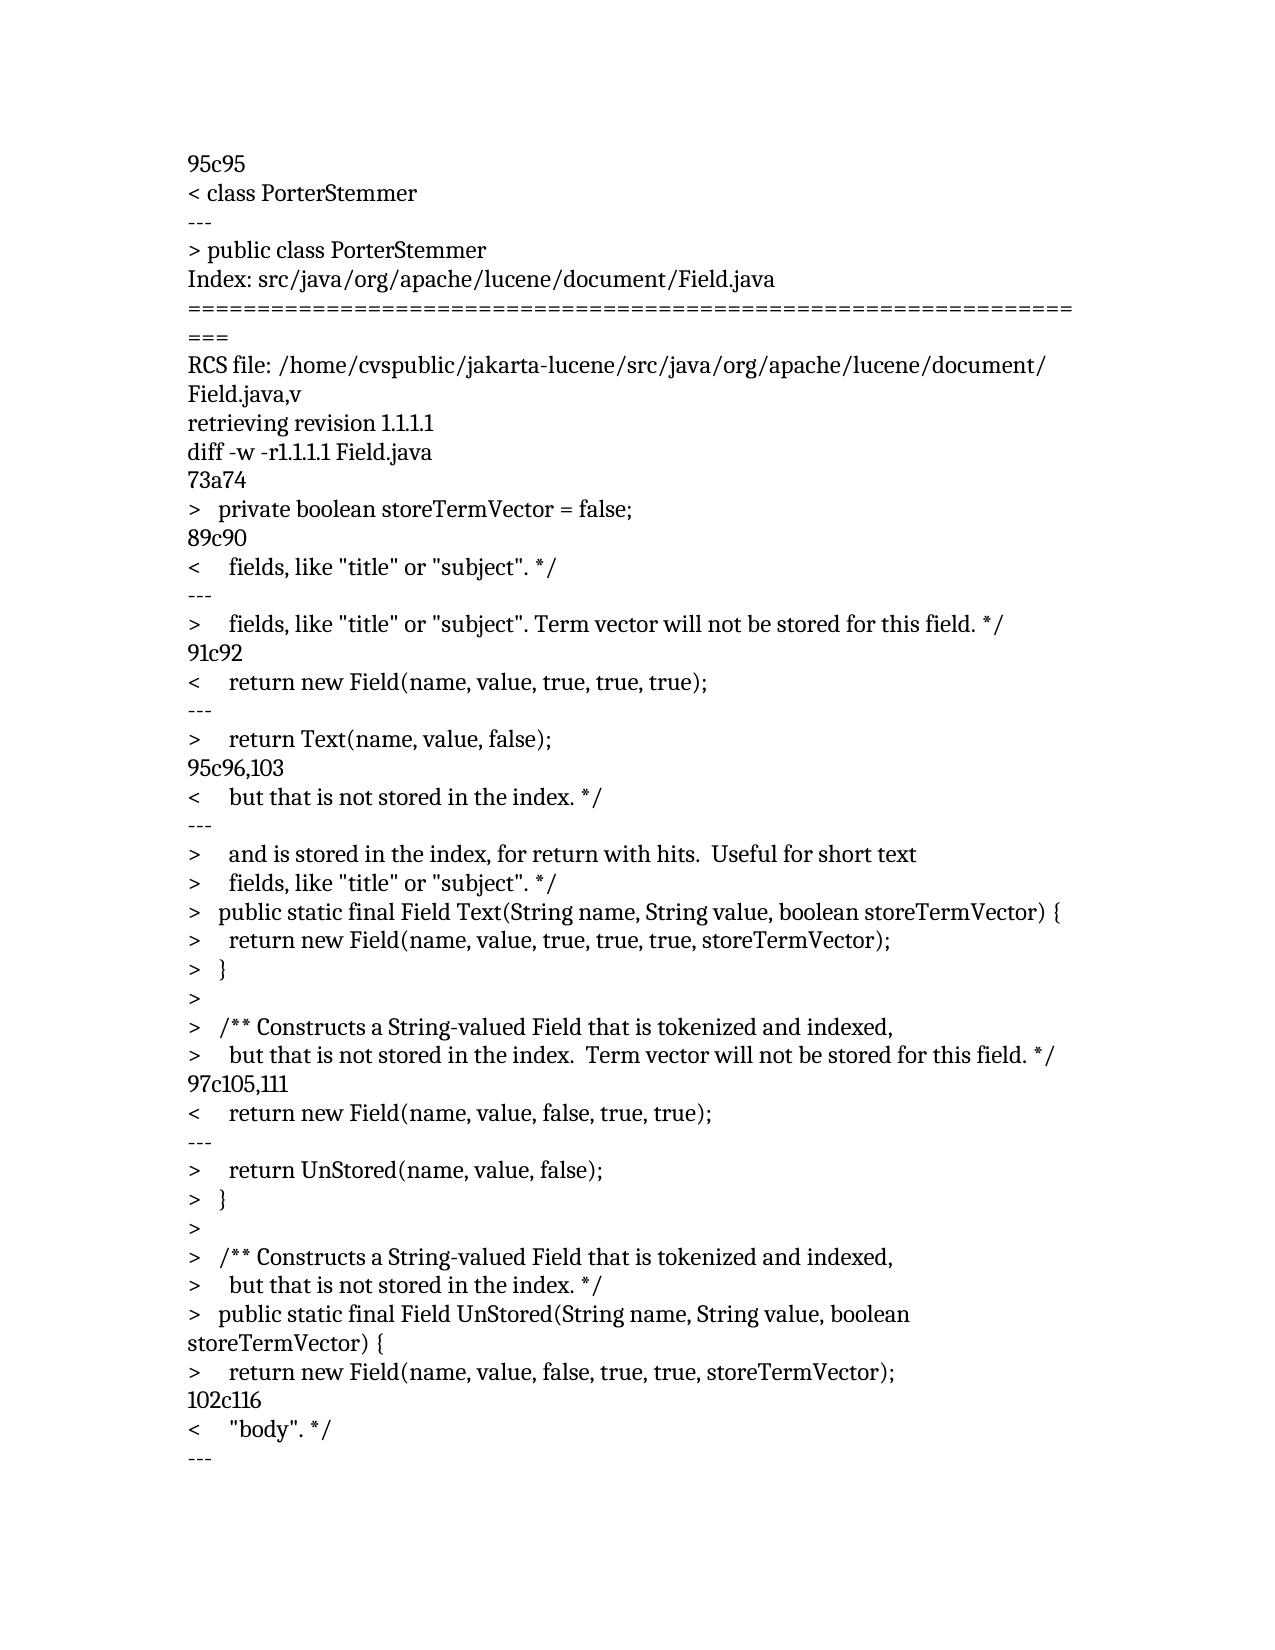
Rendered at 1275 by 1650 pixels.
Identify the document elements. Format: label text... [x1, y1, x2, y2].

text < "body". */ [187, 1415, 1087, 1444]
text 102c116 [187, 1386, 1087, 1415]
text diff -w -r1.1.1.1 Field.java [187, 437, 1087, 466]
text < return new Field(name, value, true, true, true); [187, 667, 1087, 696]
text < fields, like "title" or "subject". */ [187, 552, 1087, 581]
text > fields, like "title" or "subject". */ [187, 869, 1087, 897]
text > public static final Field Text(String name, String value, boolean storeTermVector) { [187, 897, 1087, 926]
text > but that is not stored in the index. Term vector will not be stored for this field. */ [187, 1041, 1087, 1070]
text > /** Constructs a String-valued Field that is tokenized and indexed, [187, 1012, 1087, 1041]
text --- [187, 581, 1087, 610]
text =================================================================== [187, 294, 1087, 351]
text > return new Field(name, value, true, true, true, storeTermVector); [187, 926, 1087, 955]
text > /** Constructs a String-valued Field that is tokenized and indexed, [187, 1242, 1087, 1271]
text --- [187, 1444, 1087, 1472]
text > return UnStored(name, value, false); [187, 1156, 1087, 1185]
text > fields, like "title" or "subject". Term vector will not be stored for this field. */ [187, 610, 1087, 639]
text 95c95 [187, 150, 1087, 179]
text --- [187, 696, 1087, 725]
text < class PorterStemmer [187, 179, 1087, 207]
text > private boolean storeTermVector = false; [187, 495, 1087, 524]
text > public class PorterStemmer [187, 236, 1087, 265]
text Index: src/java/org/apache/lucene/document/Field.java [187, 265, 1087, 294]
text 89c90 [187, 524, 1087, 552]
text --- [187, 1127, 1087, 1156]
text > public static final Field UnStored(String name, String value, boolean storeTermVector) { [187, 1300, 1087, 1357]
text > } [187, 955, 1087, 984]
text --- [187, 207, 1087, 236]
text 95c96,103 [187, 754, 1087, 782]
text > and is stored in the index, for return with hits. Useful for short text [187, 840, 1087, 869]
text > [187, 1214, 1087, 1242]
text > return new Field(name, value, false, true, true, storeTermVector); [187, 1357, 1087, 1386]
text > return Text(name, value, false); [187, 725, 1087, 754]
text 97c105,111 [187, 1070, 1087, 1099]
text > but that is not stored in the index. */ [187, 1271, 1087, 1300]
text retrieving revision 1.1.1.1 [187, 409, 1087, 437]
text 73a74 [187, 466, 1087, 495]
text --- [187, 811, 1087, 840]
text > [187, 984, 1087, 1012]
text < return new Field(name, value, false, true, true); [187, 1099, 1087, 1127]
text < but that is not stored in the index. */ [187, 782, 1087, 811]
text 91c92 [187, 639, 1087, 667]
text > } [187, 1185, 1087, 1214]
text RCS file: /home/cvspublic/jakarta-lucene/src/java/org/apache/lucene/document/Field.java,v [187, 351, 1087, 409]
